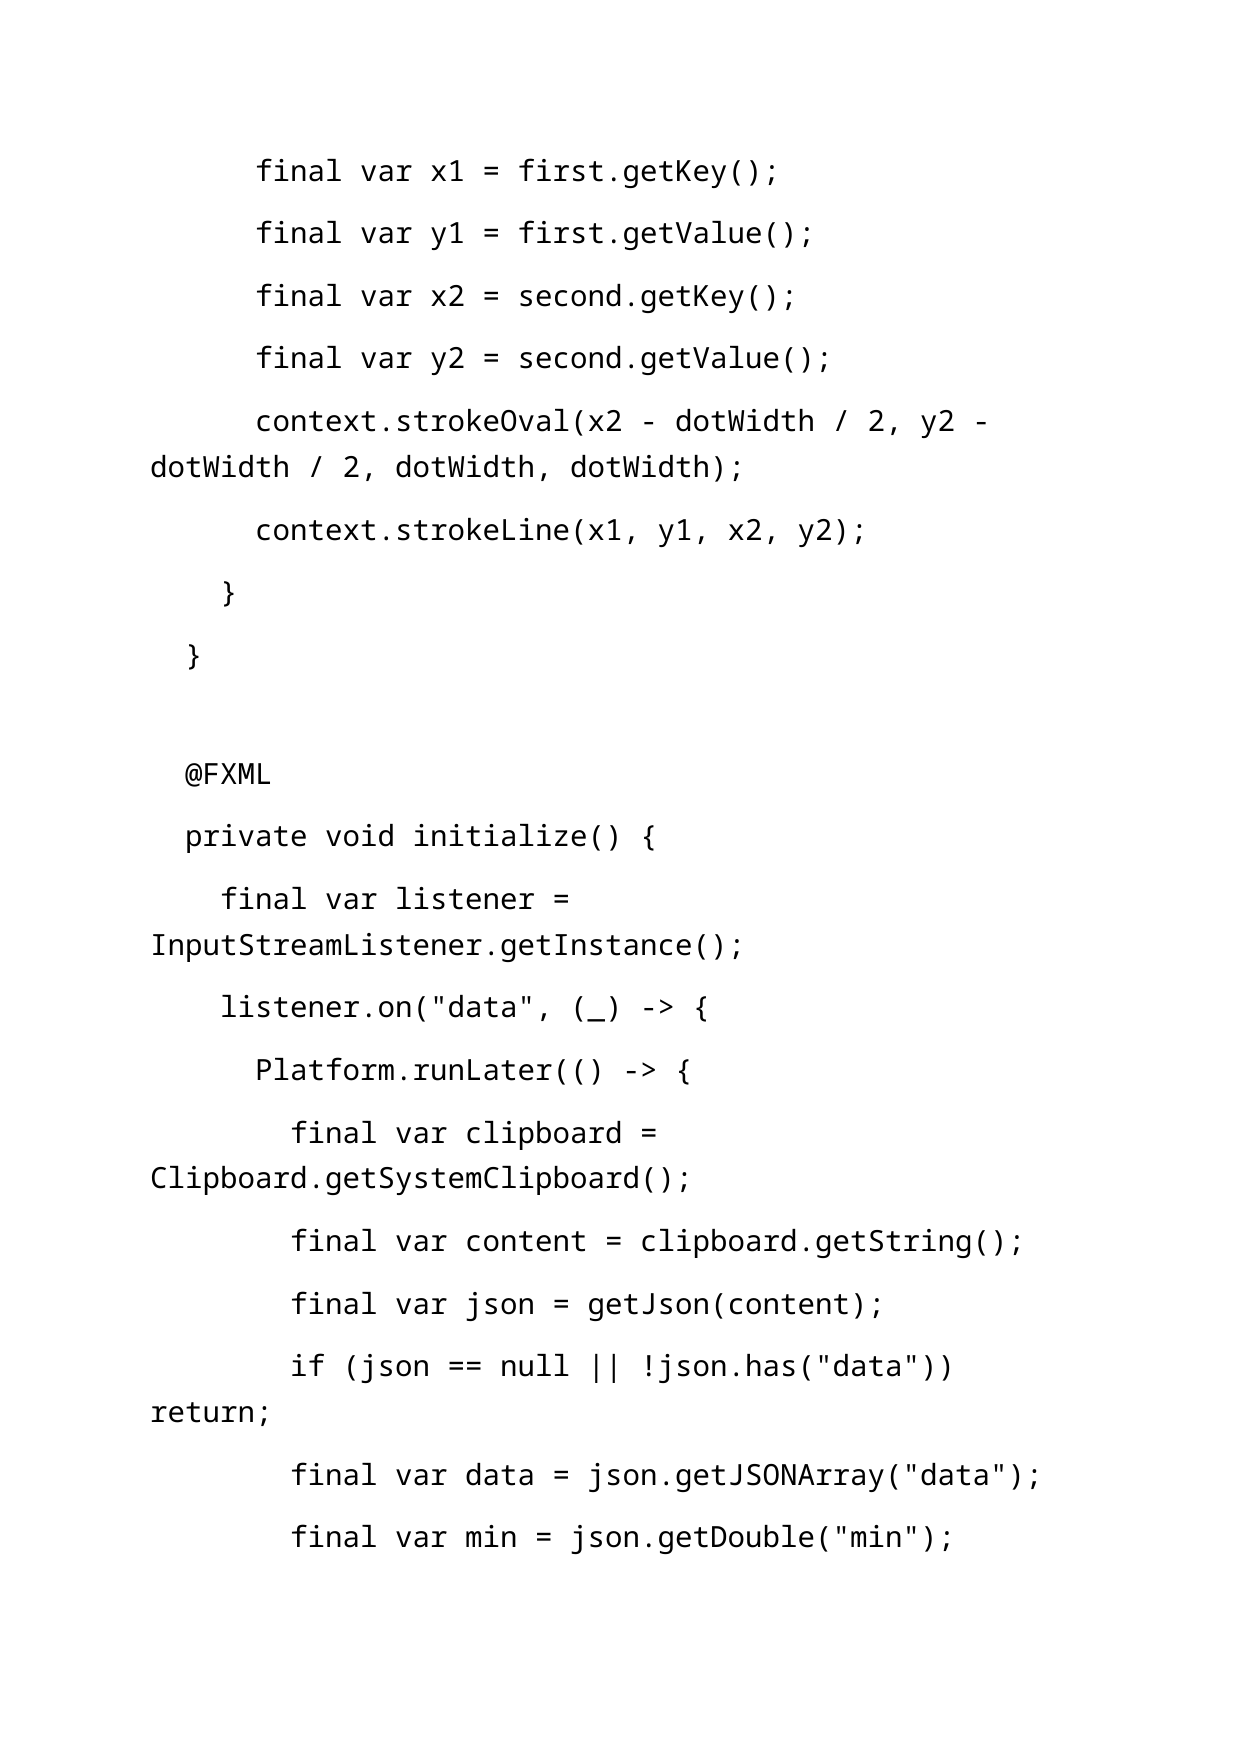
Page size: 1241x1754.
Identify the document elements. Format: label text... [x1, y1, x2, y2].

text if (json == null || !json.has("data")) return; [150, 1346, 1090, 1431]
text @FXML [150, 753, 1090, 793]
text final var x1 = first.getKey(); [150, 150, 1090, 190]
text final var data = json.getJSONArray("data"); [150, 1454, 1090, 1494]
text context.strokeLine(x1, y1, x2, y2); [150, 509, 1090, 549]
text final var y2 = second.getValue(); [150, 338, 1090, 377]
text final var clipboard = Clipboard.getSystemClipboard(); [150, 1112, 1090, 1197]
text } [150, 572, 1090, 611]
text final var x2 = second.getKey(); [150, 275, 1090, 315]
text private void initialize() { [150, 816, 1090, 855]
text final var json = getJson(content); [150, 1283, 1090, 1323]
text } [150, 634, 1090, 674]
text final var content = clipboard.getString(); [150, 1220, 1090, 1260]
text Platform.runLater(() -> { [150, 1049, 1090, 1089]
text final var y1 = first.getValue(); [150, 213, 1090, 252]
text context.strokeOval(x2 - dotWidth / 2, y2 - dotWidth / 2, dotWidth, dotWidth); [150, 400, 1090, 486]
text final var listener = InputStreamListener.getInstance(); [150, 878, 1090, 964]
text final var min = json.getDouble("min"); [150, 1517, 1090, 1556]
text listener.on("data", (_) -> { [150, 987, 1090, 1026]
